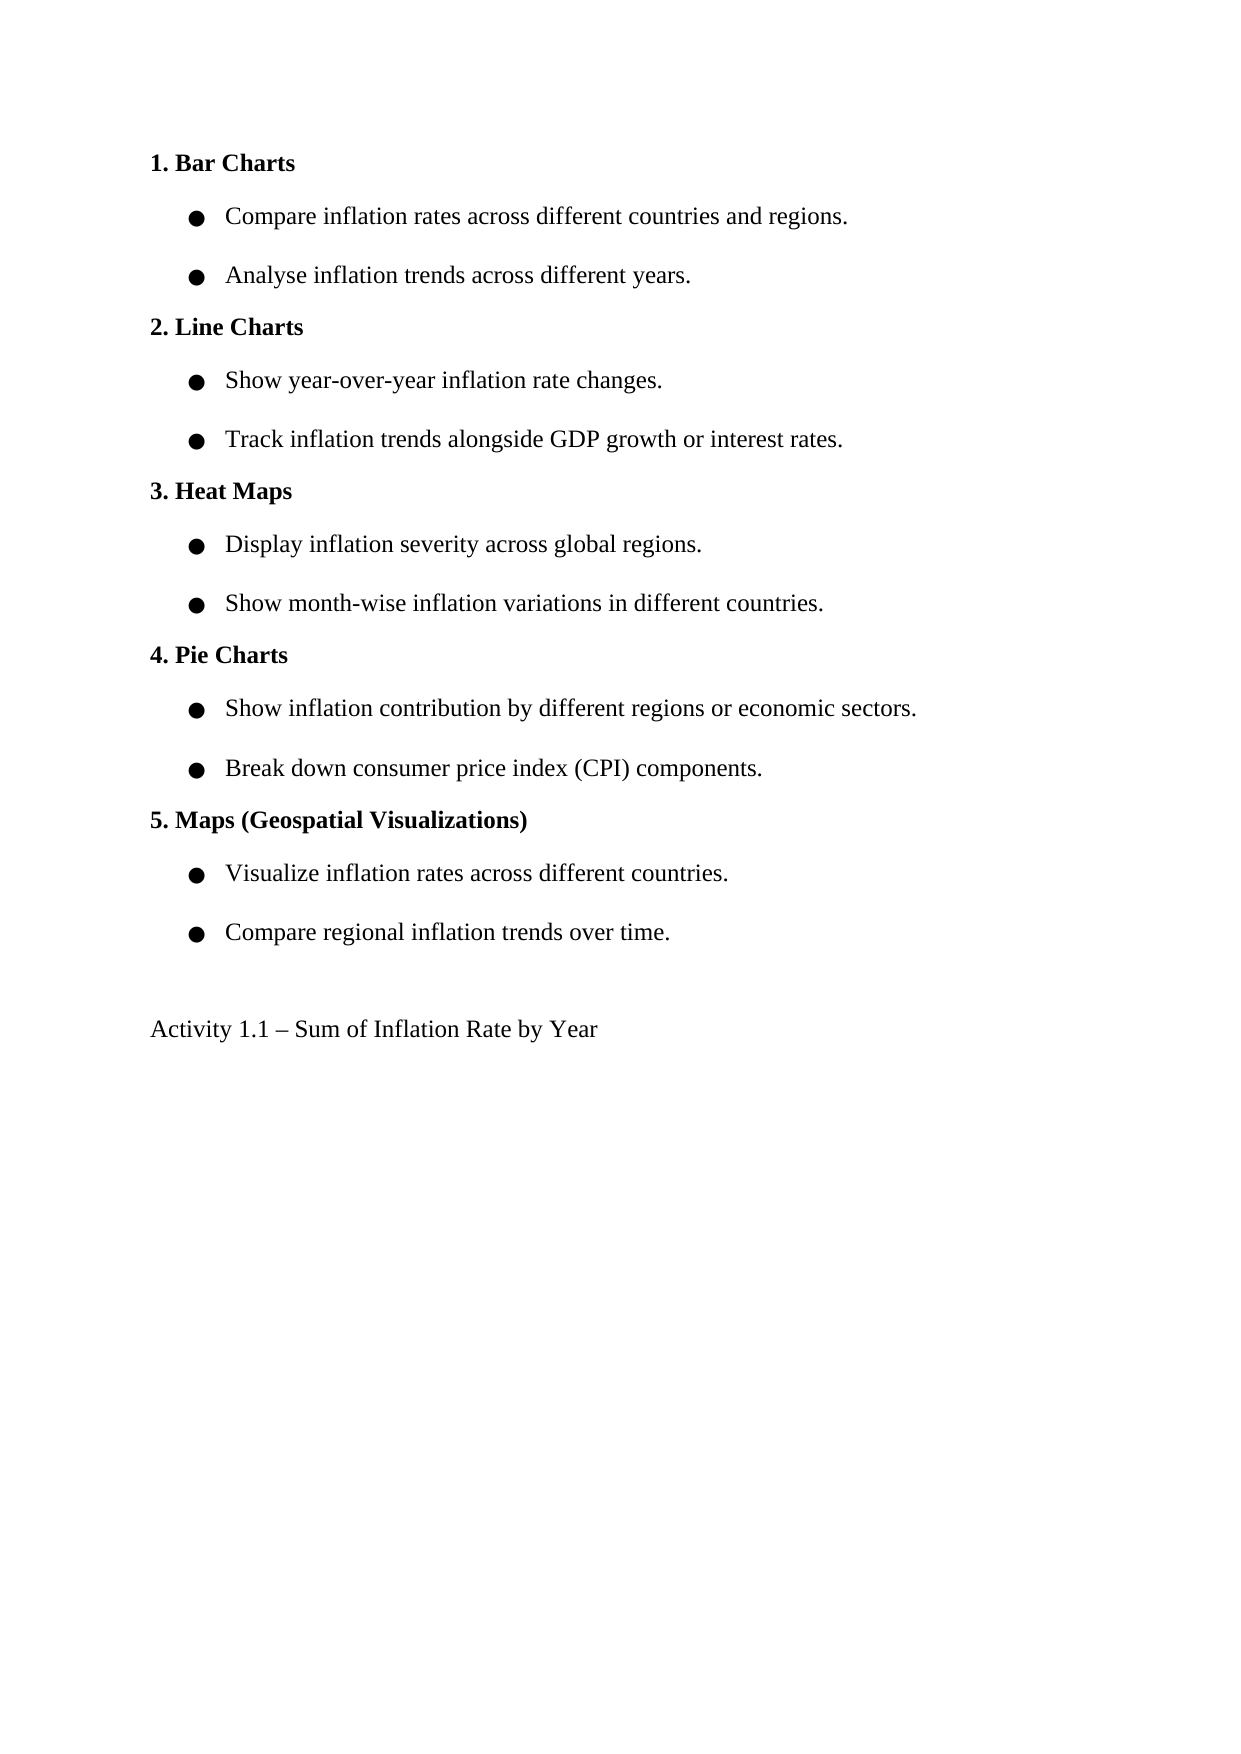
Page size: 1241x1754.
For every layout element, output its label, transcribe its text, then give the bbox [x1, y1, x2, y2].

list Compare regional inflation trends over time. [187, 909, 1093, 952]
subtitle Heat Maps [150, 476, 1093, 505]
list Track inflation trends alongside GDP growth or interest rates. [187, 417, 1093, 459]
list Visualize inflation rates across different countries. [187, 850, 1093, 893]
list Compare inflation rates across different countries and regions. [187, 193, 1093, 236]
text Activity 1.1 – Sum of Inflation Rate by Year [150, 1014, 1093, 1043]
list Show month-wise inflation variations in different countries. [187, 581, 1093, 624]
list Analyse inflation trends across different years. [187, 253, 1093, 295]
subtitle Pie Charts [150, 641, 1093, 669]
subtitle Bar Charts [150, 148, 1093, 177]
subtitle Maps (Geospatial Visualizations) [150, 805, 1093, 833]
list Show year-over-year inflation rate changes. [187, 358, 1093, 400]
list Break down consumer price index (CPI) components. [187, 745, 1093, 788]
subtitle Line Charts [150, 312, 1093, 341]
list Display inflation severity across global regions. [187, 522, 1093, 564]
list Show inflation contribution by different regions or economic sectors. [187, 686, 1093, 729]
